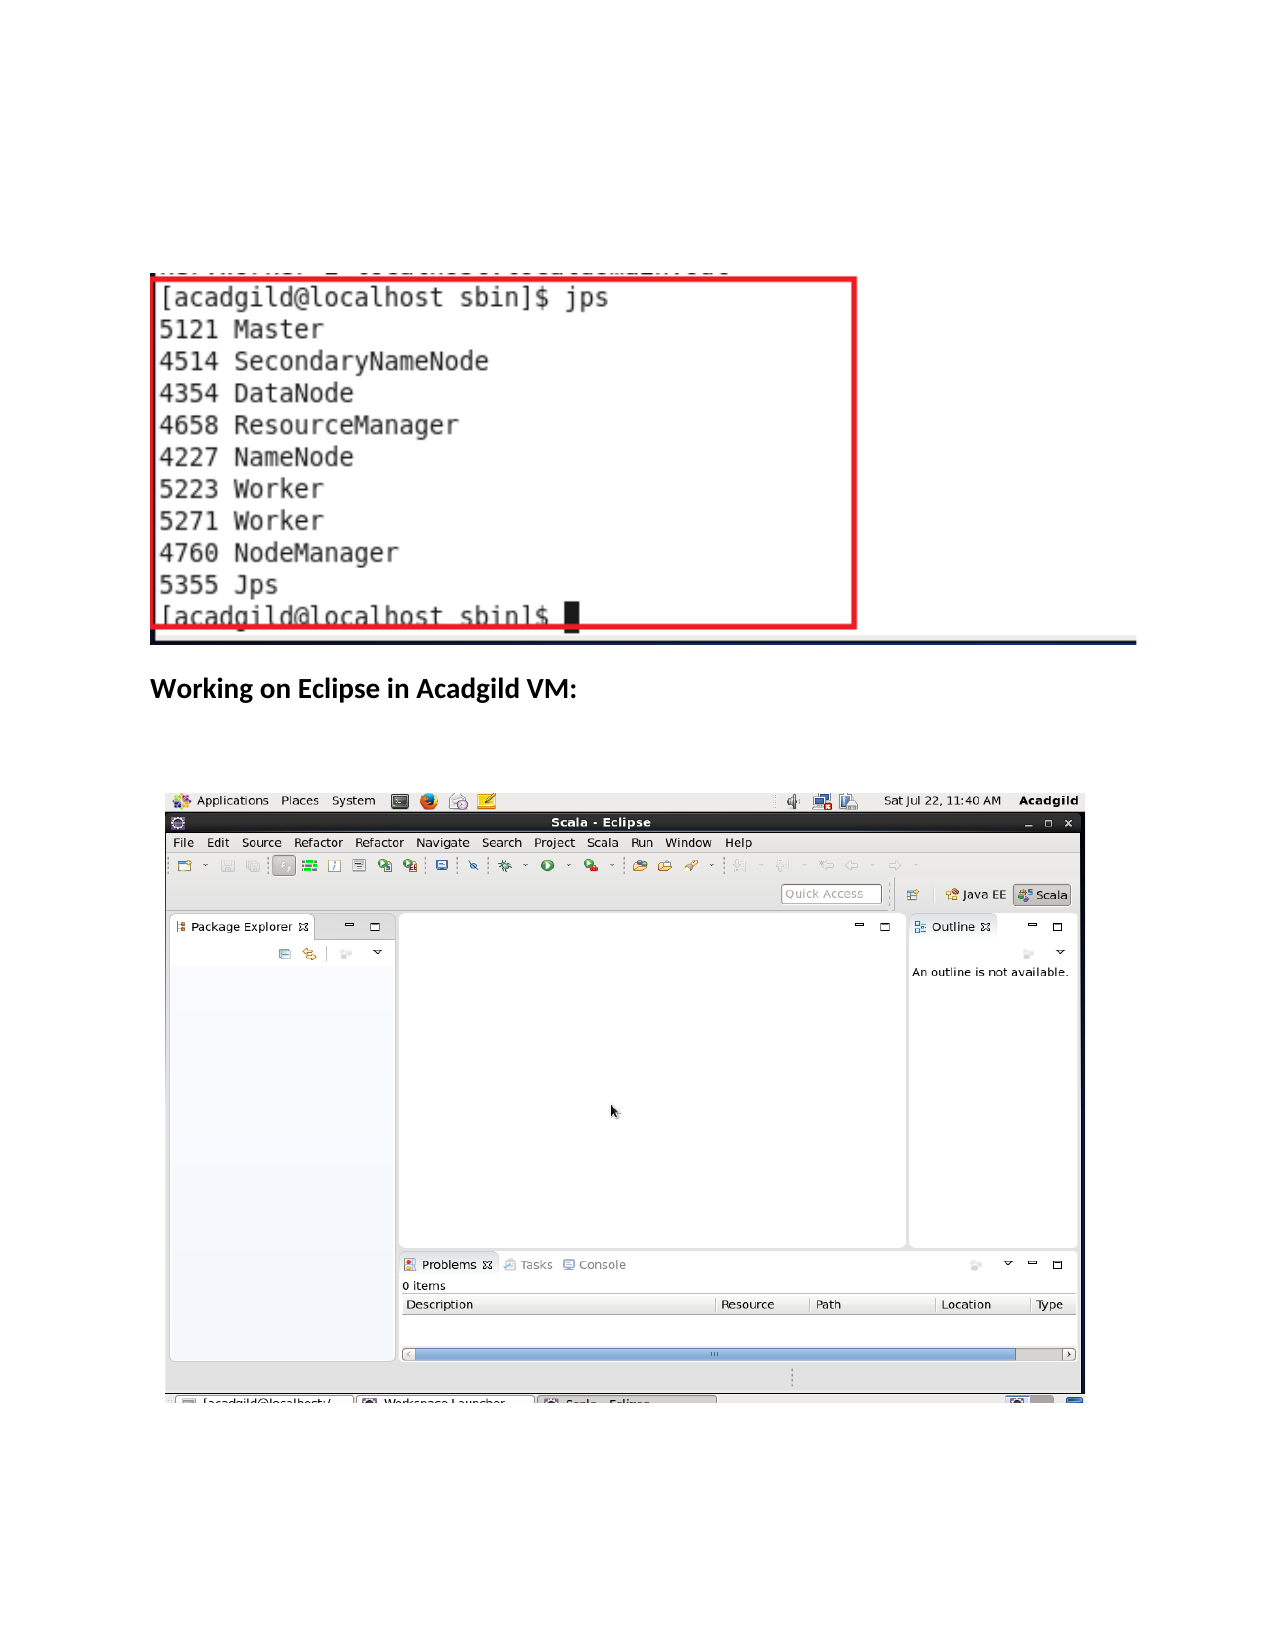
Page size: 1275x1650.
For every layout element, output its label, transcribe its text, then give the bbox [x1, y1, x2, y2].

text Working on Eclipse in Acadgild VM: [150, 670, 1125, 705]
picture [150, 273, 1137, 645]
picture [165, 793, 1086, 1403]
